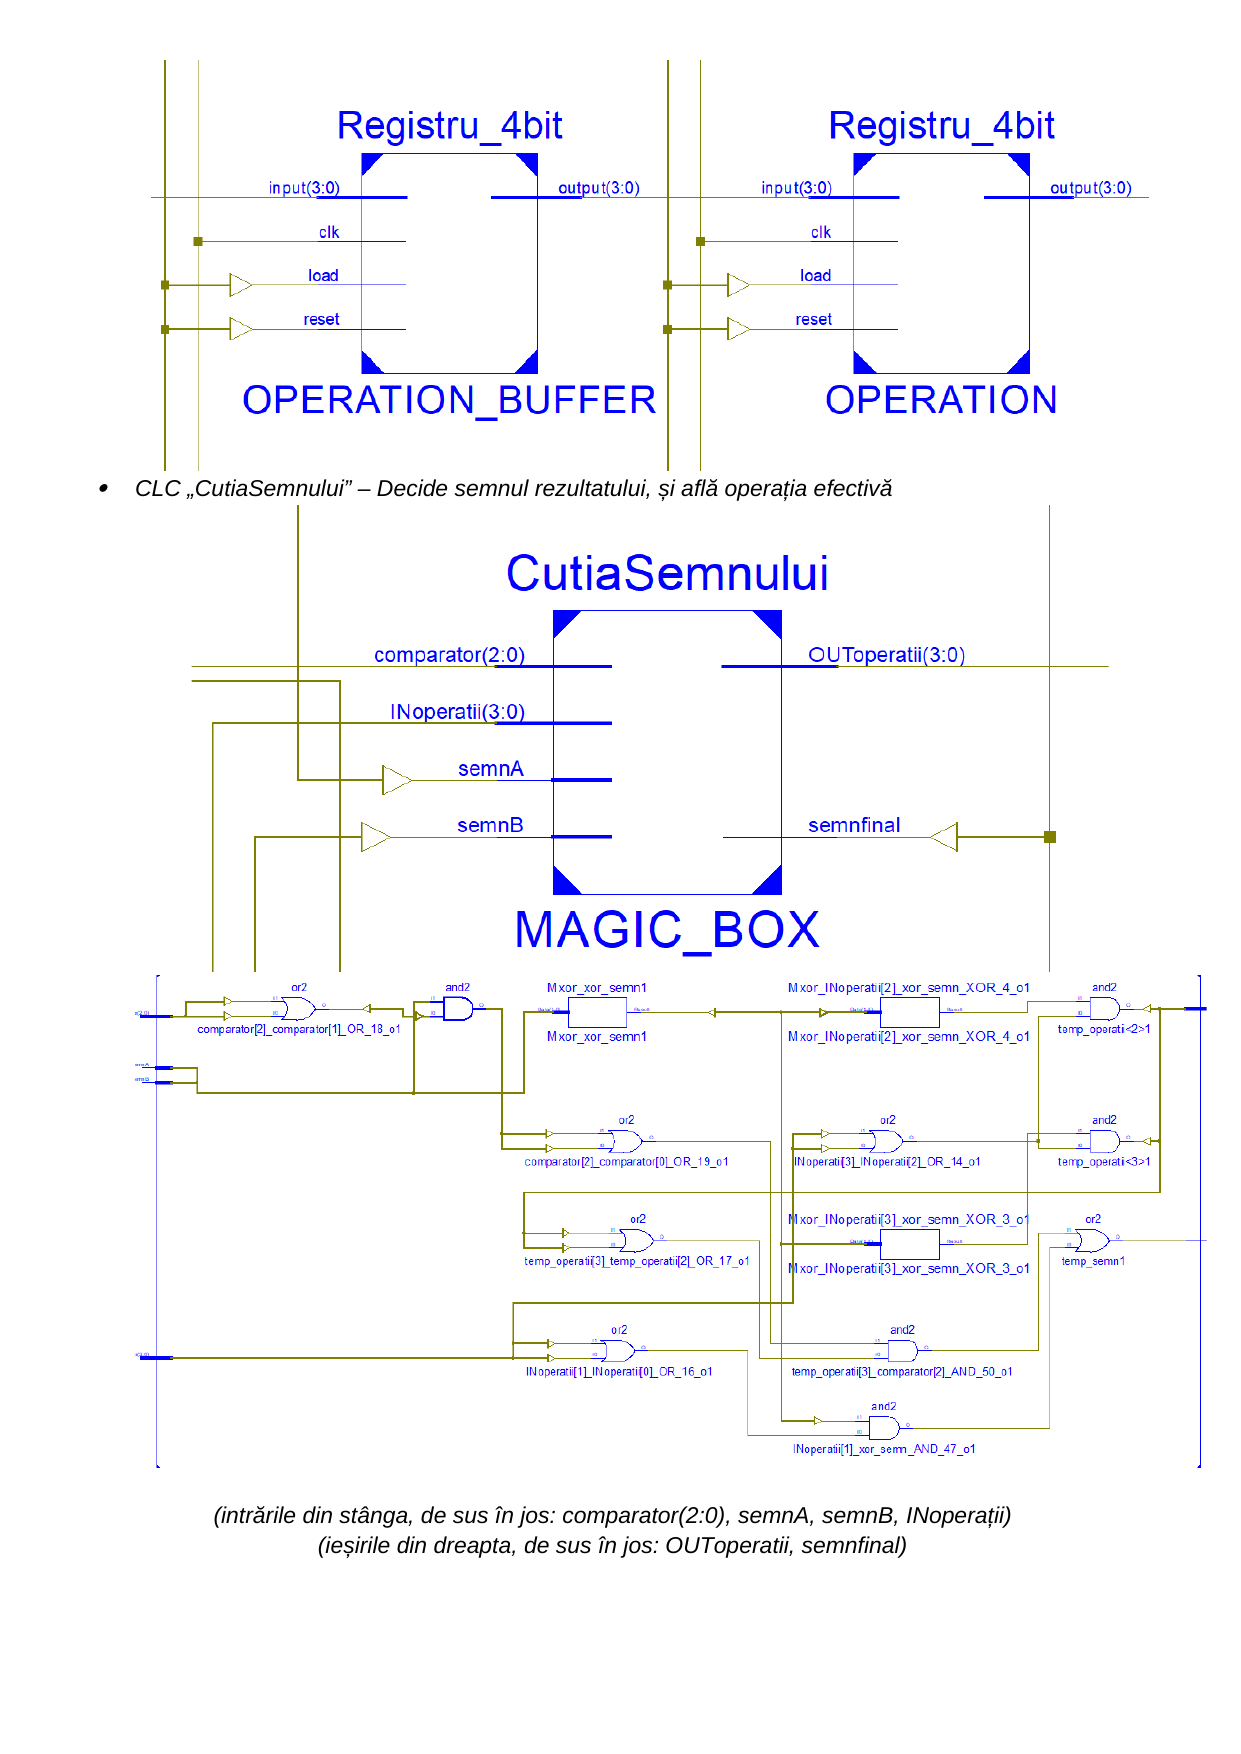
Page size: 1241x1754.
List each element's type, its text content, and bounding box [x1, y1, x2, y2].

text (ieșirile din dreapta, de sus în jos: OUToperatii, semnfinal) [60, 1532, 1165, 1558]
text (intrările din stânga, de sus în jos: comparator(2:0), semnA, semnB, INoperații) [60, 1502, 1165, 1528]
picture [134, 975, 1207, 1468]
picture [191, 505, 1109, 972]
picture [151, 60, 1149, 471]
list CLC „CutiaSemnului” – Decide semnul rezultatului, și află operația efectivă [97, 475, 1165, 501]
